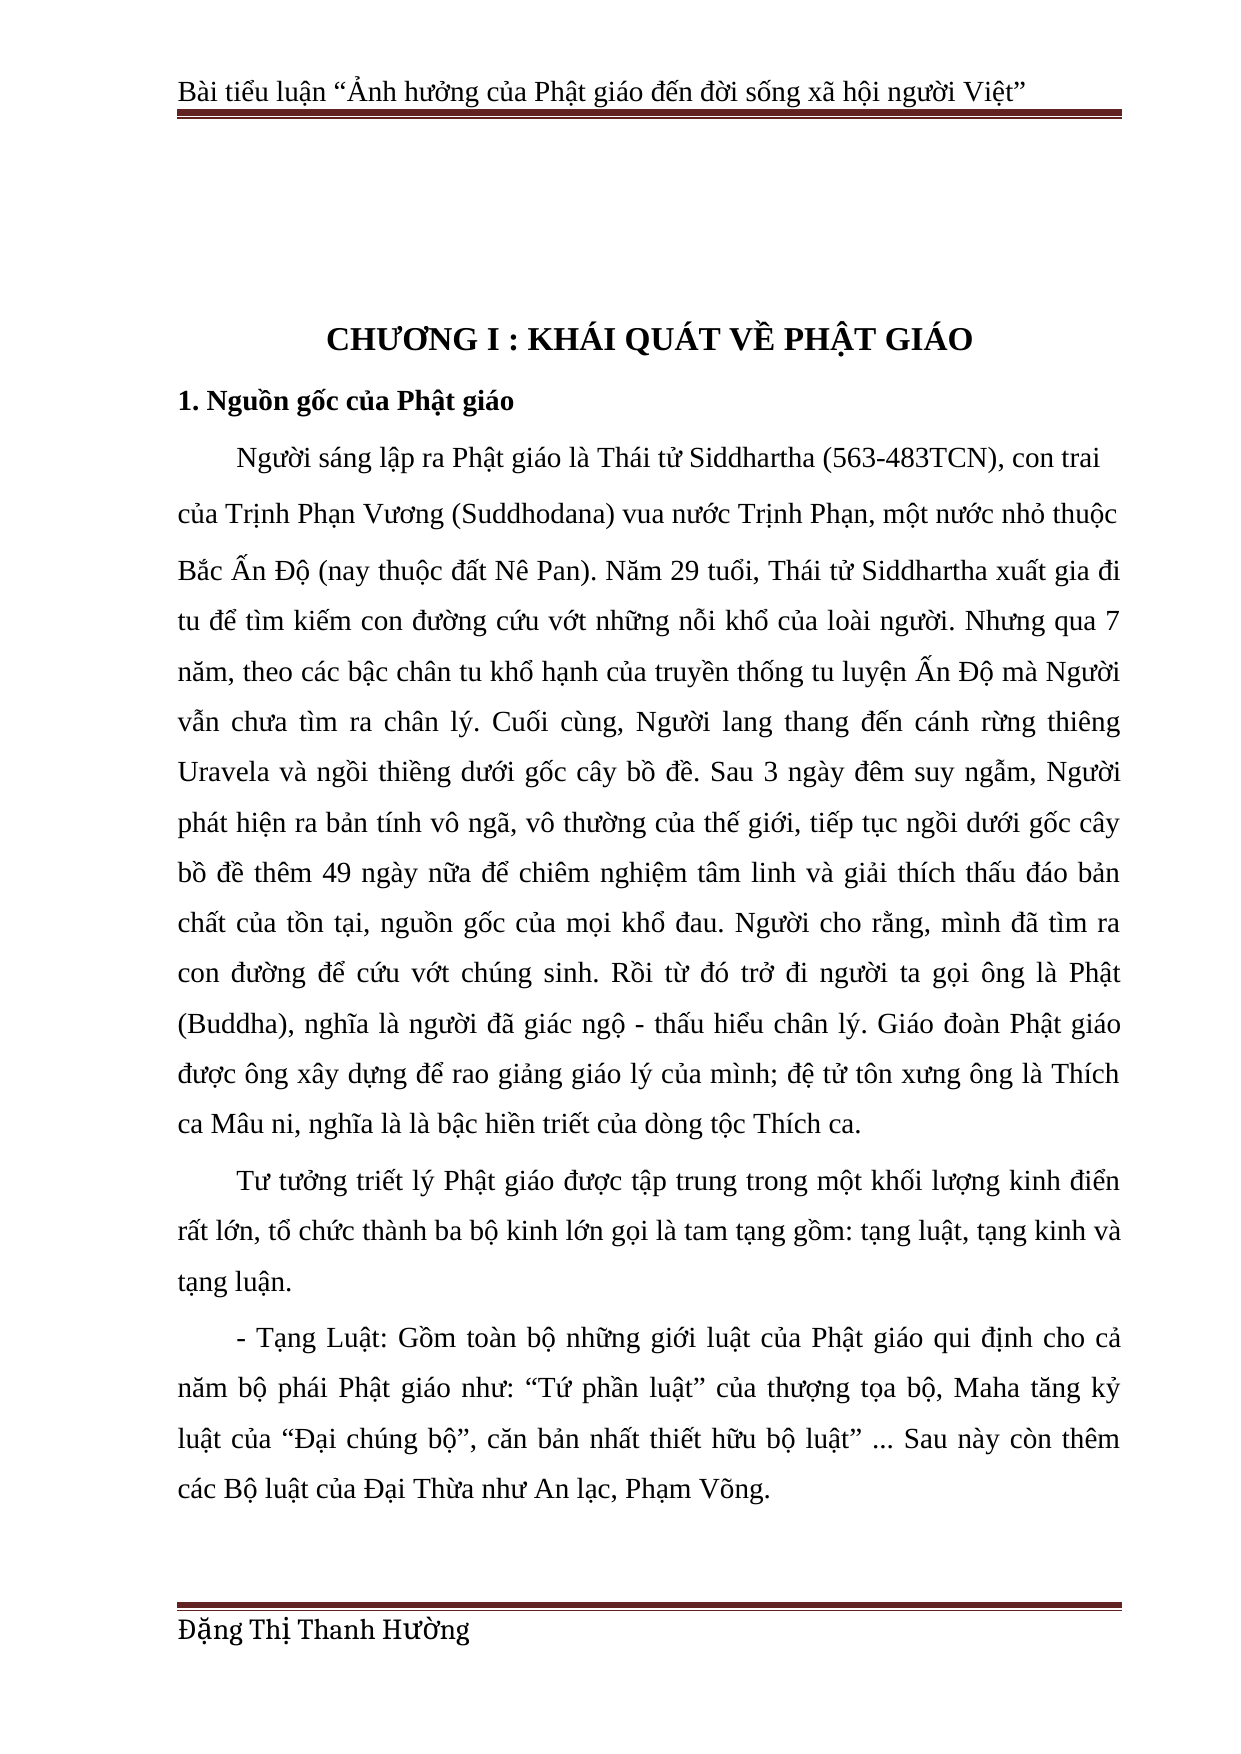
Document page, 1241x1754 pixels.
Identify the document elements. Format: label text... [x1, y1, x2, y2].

text CHƯƠNG I : KHÁI QUÁT VỀ PHẬT GIÁO [177, 320, 1122, 358]
text 1. Nguồn gốc của Phật giáo [177, 383, 1122, 417]
text Tư tưởng triết lý Phật giáo được tập trung trong một khối lượng kinh điển rất lớn, tổ chức thành ba bộ kinh lớn gọi là tam tạng gồm: tạng luật, tạng kinh và tạng luận. [177, 1163, 1122, 1297]
text - Tạng Luật: Gồm toàn bộ những giới luật của Phật giáo qui định cho cả năm bộ phái Phật giáo như: “Tứ phần luật” của thượng tọa bộ, Maha tăng kỷ luật của “Đại chúng bộ”, căn bản nhất thiết hữu bộ luật” ... Sau này còn thêm các Bộ luật của Đại Thừa như An lạc, Phạm Võng. [177, 1320, 1122, 1505]
text của Trịnh Phạn Vương (Suddhodana) vua nước Trịnh Phạn, một nước nhỏ thuộc [177, 497, 1122, 530]
text Người sáng lập ra Phật giáo là Thái tử Siddhartha (563-483TCN), con trai [177, 440, 1122, 473]
text Bắc Ấn Độ (nay thuộc đất Nê Pan). Năm 29 tuổi, Thái tử Siddhartha xuất gia đi tu để tìm kiếm con đường cứu vớt những nỗi khổ của loài người. Nhưng qua 7 năm, theo các bậc chân tu khổ hạnh của truyền thống tu luyện Ấn Độ mà Người vẫn chưa tìm ra chân lý. Cuối cùng, Người lang thang đến cánh rừng thiêng Uravela và ngồi thiềng dưới gốc cây bồ đề. Sau 3 ngày đêm suy ngẫm, Người phát hiện ra bản tính vô ngã, vô thường của thế giới, tiếp tục ngồi dưới gốc cây bồ đề thêm 49 ngày nữa để chiêm nghiệm tâm linh và giải thích thấu đáo bản chất của tồn tại, nguồn gốc của mọi khổ đau. Người cho rằng, mình đã tìm ra con đường để cứu vớt chúng sinh. Rồi từ đó trở đi người ta gọi ông là Phật (Buddha), nghĩa là người đã giác ngộ - thấu hiểu chân lý. Giáo đoàn Phật giáo được ông xây dựng để rao giảng giáo lý của mình; đệ tử tôn xưng ông là Thích ca Mâu ni, nghĩa là là bậc hiền triết của dòng tộc Thích ca. [177, 553, 1122, 1140]
